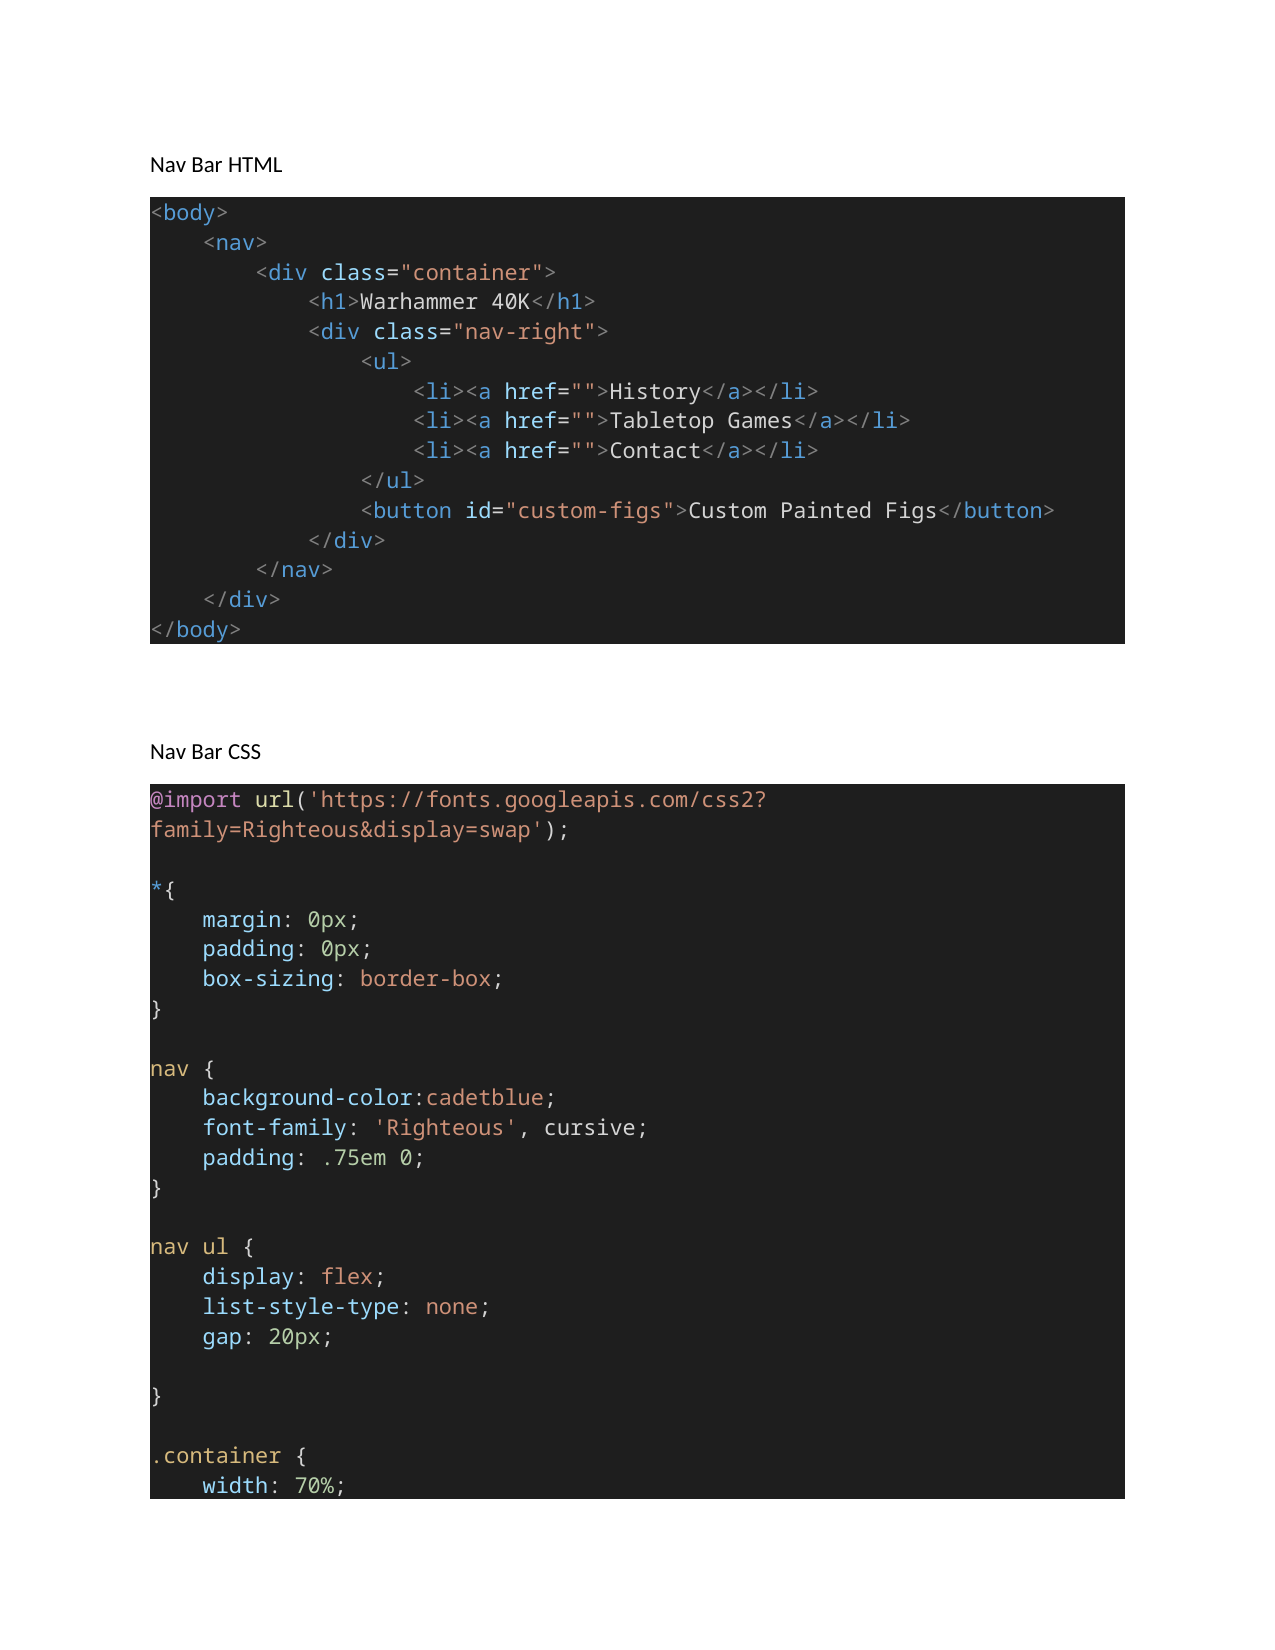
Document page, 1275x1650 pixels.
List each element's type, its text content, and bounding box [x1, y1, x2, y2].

text </nav> [150, 554, 1125, 584]
text .container { [150, 1440, 1125, 1469]
text <nav> [150, 227, 1125, 256]
text <ul> [150, 346, 1125, 376]
text box-sizing: border-box; [150, 963, 1125, 993]
text } [150, 993, 1125, 1023]
text Nav Bar HTML [150, 150, 1125, 178]
text <body> [150, 197, 1125, 227]
text } [150, 1172, 1125, 1201]
text nav ul { [150, 1231, 1125, 1261]
text nav { [150, 1052, 1125, 1082]
text font-family: 'Righteous', cursive; [150, 1112, 1125, 1142]
text } [150, 1380, 1125, 1410]
text </body> [150, 614, 1125, 644]
text </ul> [150, 465, 1125, 495]
text </div> [150, 524, 1125, 554]
text padding: .75em 0; [150, 1142, 1125, 1172]
text gap: 20px; [150, 1321, 1125, 1350]
text margin: 0px; [150, 903, 1125, 933]
text <div class="container"> [150, 256, 1125, 286]
text <li><a href="">Contact</a></li> [150, 435, 1125, 465]
text Nav Bar CSS [150, 737, 1125, 766]
text background-color:cadetblue; [150, 1082, 1125, 1112]
text <h1>Warhammer 40K</h1> [150, 286, 1125, 316]
text width: 70%; [150, 1469, 1125, 1499]
text *{ [150, 874, 1125, 903]
text display: flex; [150, 1261, 1125, 1291]
text </div> [150, 584, 1125, 614]
text list-style-type: none; [150, 1291, 1125, 1321]
text <div class="nav-right"> [150, 316, 1125, 346]
text <li><a href="">Tabletop Games</a></li> [150, 405, 1125, 435]
text <button id="custom-figs">Custom Painted Figs</button> [150, 495, 1125, 524]
text @import url('https://fonts.googleapis.com/css2?family=Righteous&display=swap'); [150, 784, 1125, 844]
text <li><a href="">History</a></li> [150, 376, 1125, 405]
text padding: 0px; [150, 933, 1125, 963]
